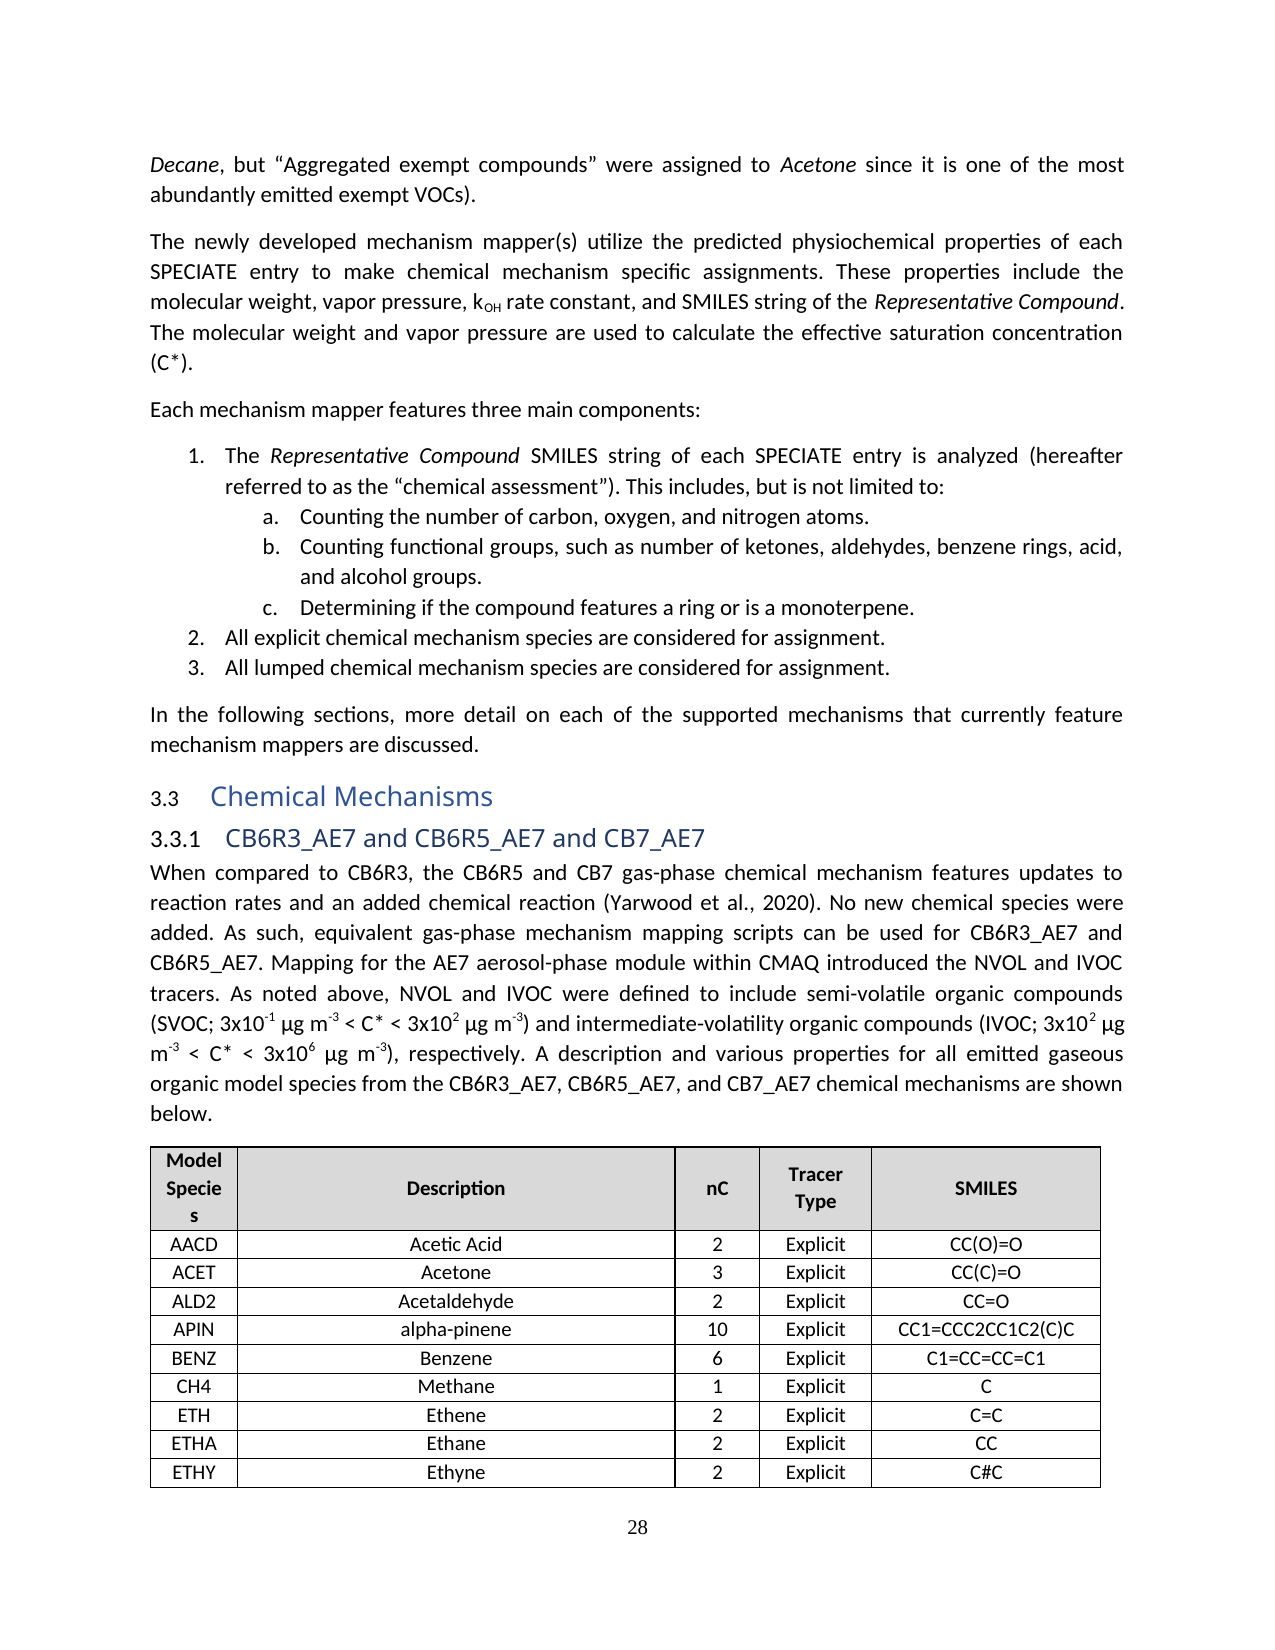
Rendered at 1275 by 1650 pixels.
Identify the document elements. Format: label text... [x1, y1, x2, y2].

table_cell ALD2 [151, 1288, 237, 1315]
table_cell Acetaldehyde [238, 1288, 674, 1315]
list Counting functional groups, such as number of ketones, aldehydes, benzene rings, acid, and alcohol groups. [262, 532, 1125, 591]
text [150, 150, 1125, 208]
table_cell 2 [676, 1431, 759, 1458]
table_cell AACD [151, 1231, 237, 1258]
table_cell 2 [676, 1231, 759, 1258]
table_cell C [872, 1374, 1100, 1401]
table_cell Acetone [238, 1259, 674, 1287]
table_cell ETHY [151, 1459, 237, 1487]
table_cell CC(C)=O [872, 1259, 1100, 1287]
table_header SMILES [872, 1148, 1100, 1230]
table_cell Explicit [760, 1431, 871, 1458]
list Counting the number of carbon, oxygen, and nitrogen atoms. [262, 502, 1125, 530]
table_cell Explicit [760, 1259, 871, 1287]
table_cell 2 [676, 1402, 759, 1429]
table_cell Explicit [760, 1231, 871, 1258]
table_cell Ethyne [238, 1459, 674, 1487]
table_header Description [238, 1148, 674, 1230]
table_cell Explicit [760, 1402, 871, 1429]
table_cell 3 [676, 1259, 759, 1287]
table_cell 6 [676, 1345, 759, 1372]
table_cell Explicit [760, 1345, 871, 1372]
table_cell ETH [151, 1402, 237, 1429]
text In the following sections, more detail on each of the supported mechanisms that currently feature mechanism mappers are discussed. [150, 700, 1125, 758]
table_cell Explicit [760, 1459, 871, 1487]
table_cell CC1=CCC2CC1C2(C)C [872, 1316, 1100, 1344]
table_header Tracer Type [760, 1148, 871, 1230]
table_cell Explicit [760, 1288, 871, 1315]
list The Representative Compound SMILES string of each SPECIATE entry is analyzed (hereafter referred to as the “chemical assessment”). This includes, but is not limited to: [187, 442, 1125, 500]
table_cell C=C [872, 1402, 1100, 1429]
table_cell 2 [676, 1288, 759, 1315]
table_cell Explicit [760, 1374, 871, 1401]
table_cell CC(O)=O [872, 1231, 1100, 1258]
table_header Model Species [151, 1148, 237, 1230]
table_cell Ethane [238, 1431, 674, 1458]
table_cell CH4 [151, 1374, 237, 1401]
table_cell Explicit [760, 1316, 871, 1344]
table_header nC [676, 1148, 759, 1230]
text The newly developed mechanism mapper(s) utilize the predicted physiochemical properties of each SPECIATE entry to make chemical mechanism specific assignments. These properties include the molecular weight, vapor pressure, kOH rate constant, and SMILES string of the Representative Compound. The molecular weight and vapor pressure are used to calculate the effective saturation concentration (C*). [150, 227, 1125, 376]
table_cell C#C [872, 1459, 1100, 1487]
list Determining if the compound features a ring or is a monoterpene. [262, 593, 1125, 621]
table_cell CC [872, 1431, 1100, 1458]
table_cell 2 [676, 1459, 759, 1487]
list All explicit chemical mechanism species are considered for assignment. [187, 623, 1125, 651]
list All lumped chemical mechanism species are considered for assignment. [187, 653, 1125, 681]
subtitle CB6R3_AE7 and CB6R5_AE7 and CB7_AE7 [150, 821, 1125, 855]
table_cell Benzene [238, 1345, 674, 1372]
table_cell C1=CC=CC=C1 [872, 1345, 1100, 1372]
table_cell APIN [151, 1316, 237, 1344]
table_cell ACET [151, 1259, 237, 1287]
table_cell BENZ [151, 1345, 237, 1372]
text When compared to CB6R3, the CB6R5 and CB7 gas-phase chemical mechanism features updates to reaction rates and an added chemical reaction (Yarwood et al., 2020). No new chemical species were added. As such, equivalent gas-phase mechanism mapping scripts can be used for CB6R3_AE7 and CB6R5_AE7. Mapping for the AE7 aerosol-phase module within CMAQ introduced the NVOL and IVOC tracers. As noted above, NVOL and IVOC were defined to include semi-volatile organic compounds (SVOC; 3x10-1 μg m-3 < C* < 3x102 μg m-3) and intermediate-volatility organic compounds (IVOC; 3x102 μg m-3 < C* < 3x106 μg m-3), respectively. A description and various properties for all emitted gaseous organic model species from the CB6R3_AE7, CB6R5_AE7, and CB7_AE7 chemical mechanisms are shown below. [150, 858, 1125, 1127]
table_cell Ethene [238, 1402, 674, 1429]
table_cell 10 [676, 1316, 759, 1344]
table_cell Acetic Acid [238, 1231, 674, 1258]
table_cell ETHA [151, 1431, 237, 1458]
table_cell Methane [238, 1374, 674, 1401]
text Each mechanism mapper features three main components: [150, 395, 1125, 423]
subtitle Chemical Mechanisms [150, 777, 1125, 814]
table_cell alpha-pinene [238, 1316, 674, 1344]
table_cell CC=O [872, 1288, 1100, 1315]
table_cell 1 [676, 1374, 759, 1401]
